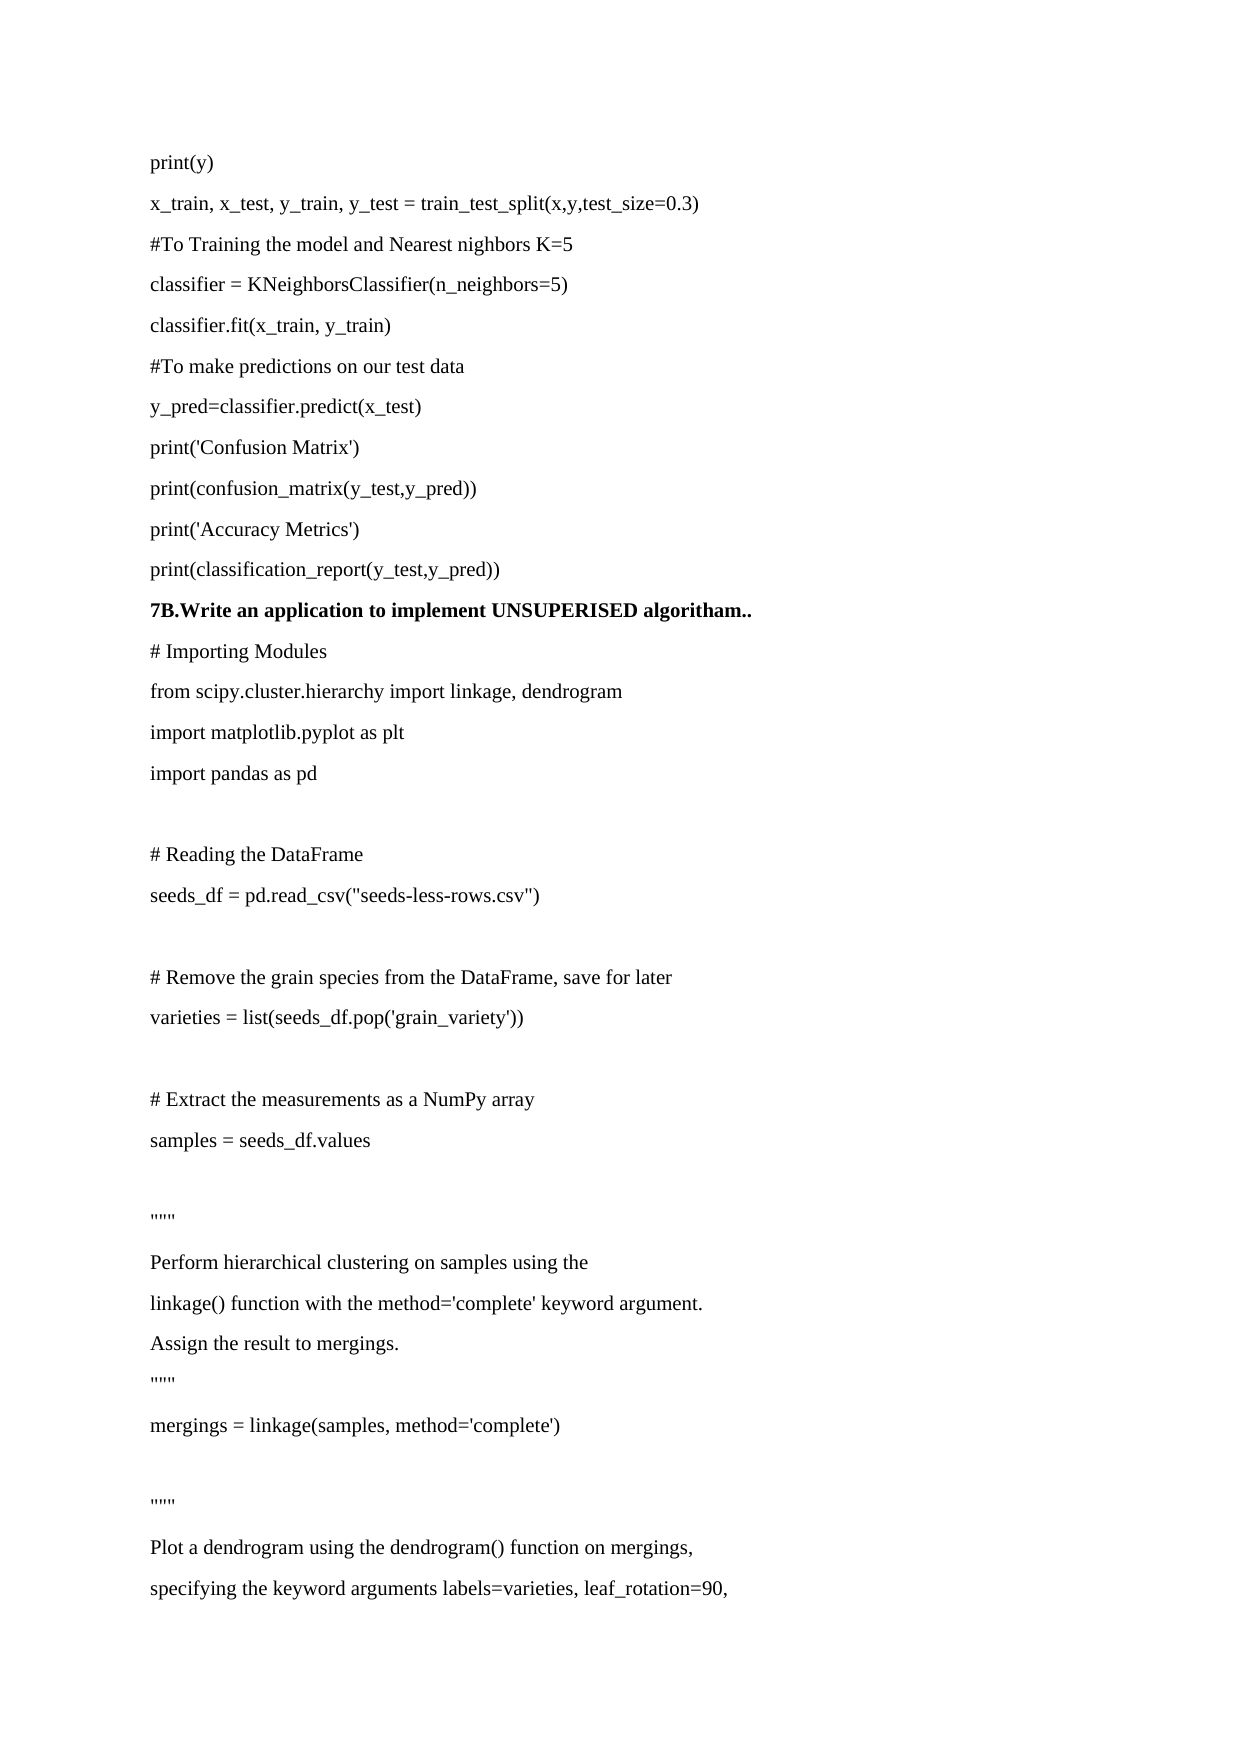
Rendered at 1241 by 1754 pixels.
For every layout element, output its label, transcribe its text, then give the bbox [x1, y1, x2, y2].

text samples = seeds_df.values [150, 1127, 1090, 1152]
text """ [150, 1209, 1090, 1233]
text Perform hierarchical clustering on samples using the [150, 1250, 1090, 1274]
text specifying the keyword arguments labels=varieties, leaf_rotation=90, [150, 1576, 1090, 1599]
text #To make predictions on our test data [150, 354, 1090, 378]
text """ [150, 1494, 1090, 1518]
text from scipy.cluster.hierarchy import linkage, dendrogram [150, 679, 1090, 703]
text #To Training the model and Nearest nighbors K=5 [150, 231, 1090, 256]
text # Reading the DataFrame [150, 842, 1090, 866]
text mergings = linkage(samples, method='complete') [150, 1413, 1090, 1437]
text import pandas as pd [150, 761, 1090, 785]
text print('Confusion Matrix') [150, 435, 1090, 459]
text 7B.Write an application to implement UNSUPERISED algoritham.. [150, 598, 1090, 622]
text y_pred=classifier.predict(x_test) [150, 394, 1090, 418]
text classifier.fit(x_train, y_train) [150, 313, 1090, 337]
text # Importing Modules [150, 639, 1090, 663]
text classifier = KNeighborsClassifier(n_neighbors=5) [150, 272, 1090, 296]
text Assign the result to mergings. [150, 1331, 1090, 1355]
text seeds_df = pd.read_csv("seeds-less-rows.csv") [150, 883, 1090, 907]
text linkage() function with the method='complete' keyword argument. [150, 1290, 1090, 1314]
text print(confusion_matrix(y_test,y_pred)) [150, 476, 1090, 500]
text # Extract the measurements as a NumPy array [150, 1087, 1090, 1111]
text print('Accuracy Metrics') [150, 517, 1090, 541]
text Plot a dendrogram using the dendrogram() function on mergings, [150, 1535, 1090, 1559]
text """ [150, 1372, 1090, 1396]
text x_train, x_test, y_train, y_test = train_test_split(x,y,test_size=0.3) [150, 191, 1090, 215]
text # Remove the grain species from the DataFrame, save for later [150, 964, 1090, 989]
text import matplotlib.pyplot as plt [150, 720, 1090, 744]
text print(classification_report(y_test,y_pred)) [150, 557, 1090, 581]
text varieties = list(seeds_df.pop('grain_variety')) [150, 1005, 1090, 1029]
text print(y) [150, 150, 1090, 174]
